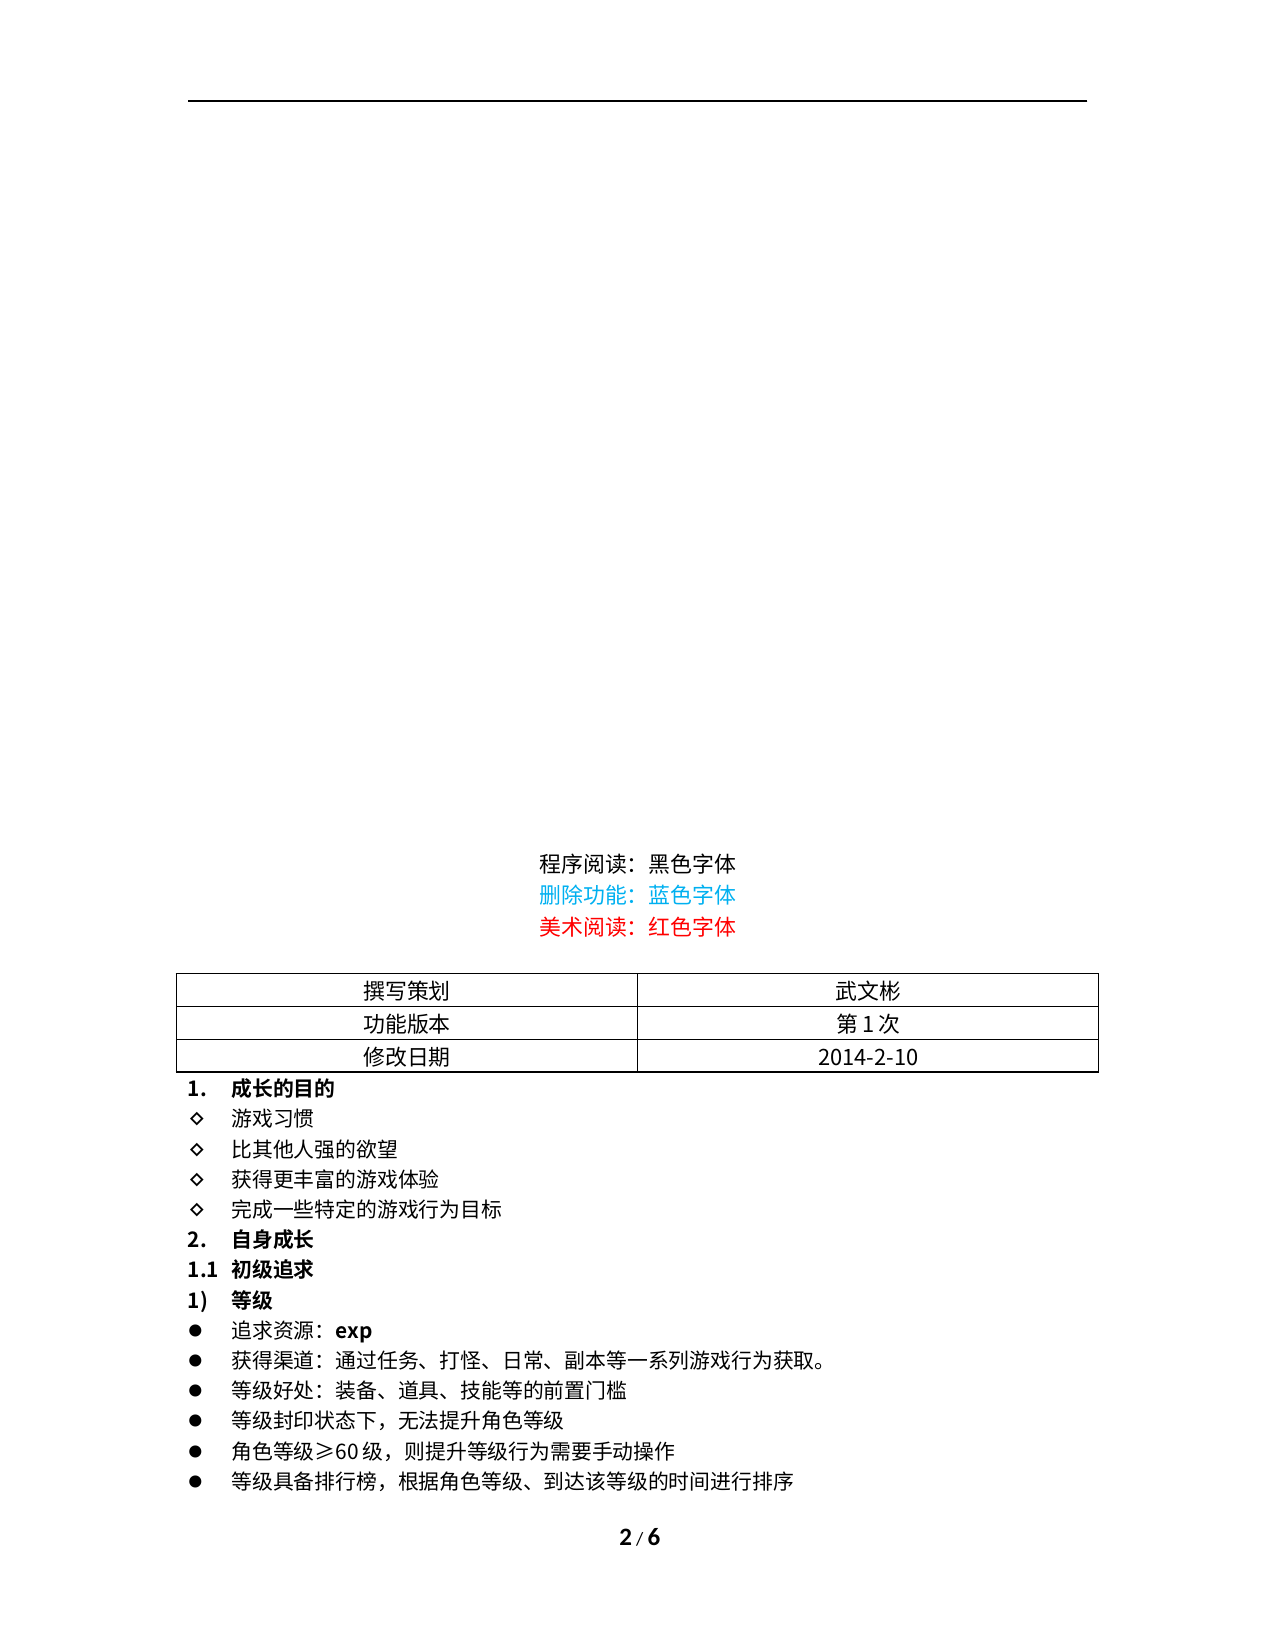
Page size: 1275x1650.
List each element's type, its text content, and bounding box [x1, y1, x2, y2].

text 美术阅读：红色字体 [187, 910, 1087, 942]
text 删除功能：蓝色字体 [187, 878, 1087, 910]
text 程序阅读：黑色字体 [187, 847, 1087, 878]
subtitle 自身成长 [187, 1223, 1087, 1254]
list 追求资源：exp [187, 1314, 1087, 1344]
list 等级好处：装备、道具、技能等的前置门槛 [187, 1374, 1087, 1405]
subtitle 等级 [187, 1284, 1087, 1314]
table_cell 2014-2-10 [638, 1040, 1098, 1071]
list 等级封印状态下，无法提升角色等级 [187, 1405, 1087, 1435]
list 角色等级≥60级，则提升等级行为需要手动操作 [187, 1435, 1087, 1465]
subtitle 成长的目的 [187, 1073, 1087, 1103]
list 等级具备排行榜，根据角色等级、到达该等级的时间进行排序 [187, 1465, 1087, 1495]
table_cell 功能版本 [177, 1007, 637, 1039]
list 获得渠道：通过任务、打怪、日常、副本等一系列游戏行为获取。 [187, 1344, 1087, 1374]
list 比其他人强的欲望 [187, 1133, 1087, 1163]
list 游戏习惯 [187, 1103, 1087, 1133]
table_header 撰写策划 [177, 974, 637, 1006]
list 获得更丰富的游戏体验 [187, 1163, 1087, 1193]
list 完成一些特定的游戏行为目标 [187, 1193, 1087, 1223]
table_cell 第1次 [638, 1007, 1098, 1039]
table_header 武文彬 [638, 974, 1098, 1006]
subtitle 初级追求 [187, 1254, 1087, 1284]
table_cell 修改日期 [177, 1040, 637, 1071]
